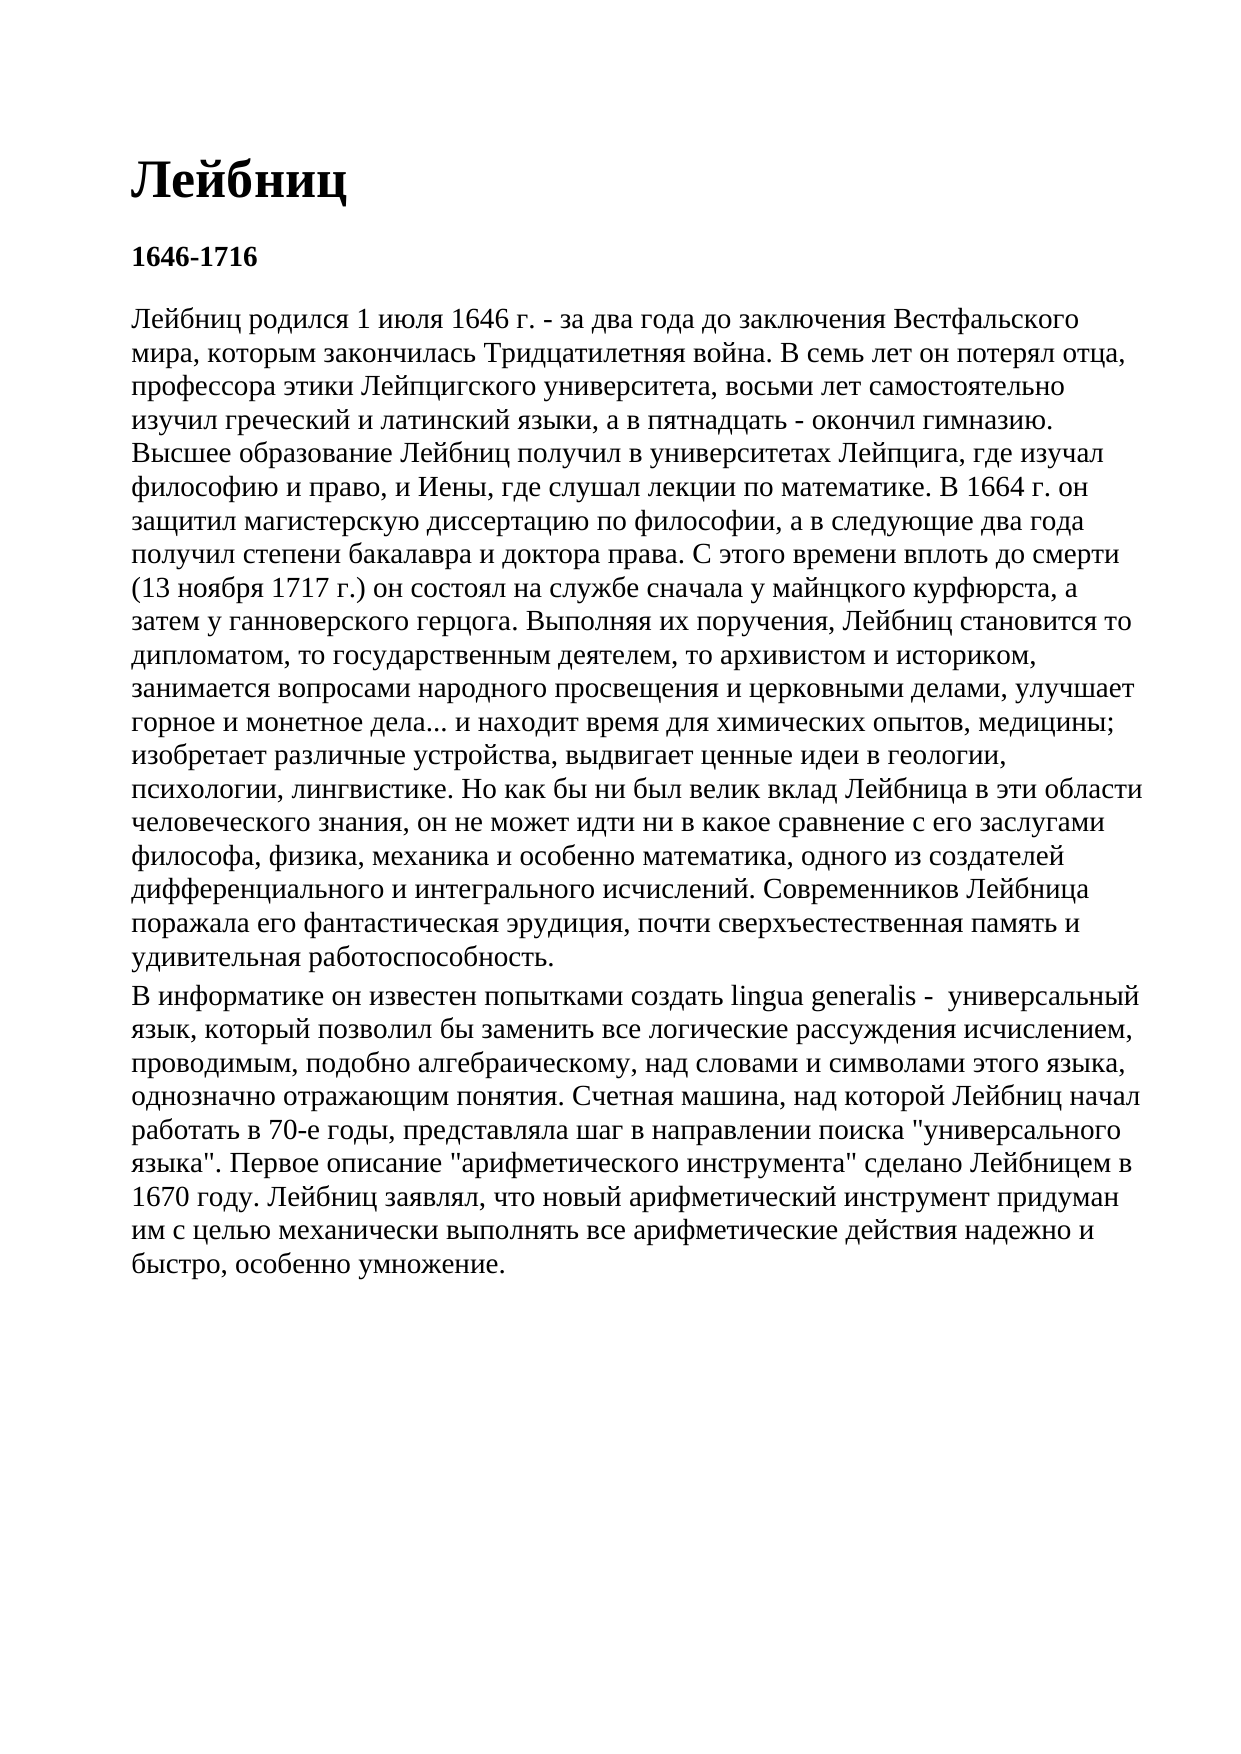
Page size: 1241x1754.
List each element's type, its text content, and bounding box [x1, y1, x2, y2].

text Лейбниц [131, 147, 1152, 209]
subtitle В информатике он известен попытками создать lingua generalis - универсальный язык, который позволил бы заменить все логические рассуждения исчислением, проводимым, подобно алгебраическому, над словами и символами этого языка, однозначно отражающим понятия. Счетная машина, над которой Лейбниц начал работать в 70-е годы, представляла шаг в направлении поиска "универсального языка". Первое описание "арифметического инструмента" сделано Лейбницем в 1670 году. Лейбниц заявлял, что новый арифметический инструмент придуман им с целью механически выполнять все арифметические действия надежно и быстро, особенно умножение. [131, 978, 1152, 1279]
text 1646-1716 [131, 239, 1152, 272]
list Лейбниц родился 1 июля 1646 г. - за два года до заключения Вестфальского мира, которым закончилась Тридцатилетняя война. В семь лет он потерял отца, профессора этики Лейпцигского университета, восьми лет самостоятельно изучил греческий и латинский языки, а в пятнадцать - окончил гимназию. Высшее образование Лейбниц получил в университетах Лейпцига, где изучал философию и право, и Иены, где слушал лекции по математике. В 1664 г. он защитил магистерскую диссертацию по философии, а в следующие два года получил степени бакалавра и доктора права. С этого времени вплоть до смерти (13 ноября 1717 г.) он состоял на службе сначала у майнцкого курфюрста, а затем у ганноверского герцога. Выполняя их поручения, Лейбниц становится то дипломатом, то государственным деятелем, то архивистом и историком, занимается вопросами народного просвещения и церковными делами, улучшает горное и монетное дела... и находит время для химических опытов, медицины; изобретает различные устройства, выдвигает ценные идеи в геологии, психологии, лингвистике. Но как бы ни был велик вклад Лейбница в эти области человеческого знания, он не может идти ни в какое сравнение с его заслугами философа, физика, механика и особенно математика, одного из создателей дифференциального и интегрального исчислений. Современников Лейбница поражала его фантастическая эрудиция, почти сверхъестественная память и удивительная работоспособность. [131, 301, 1152, 972]
